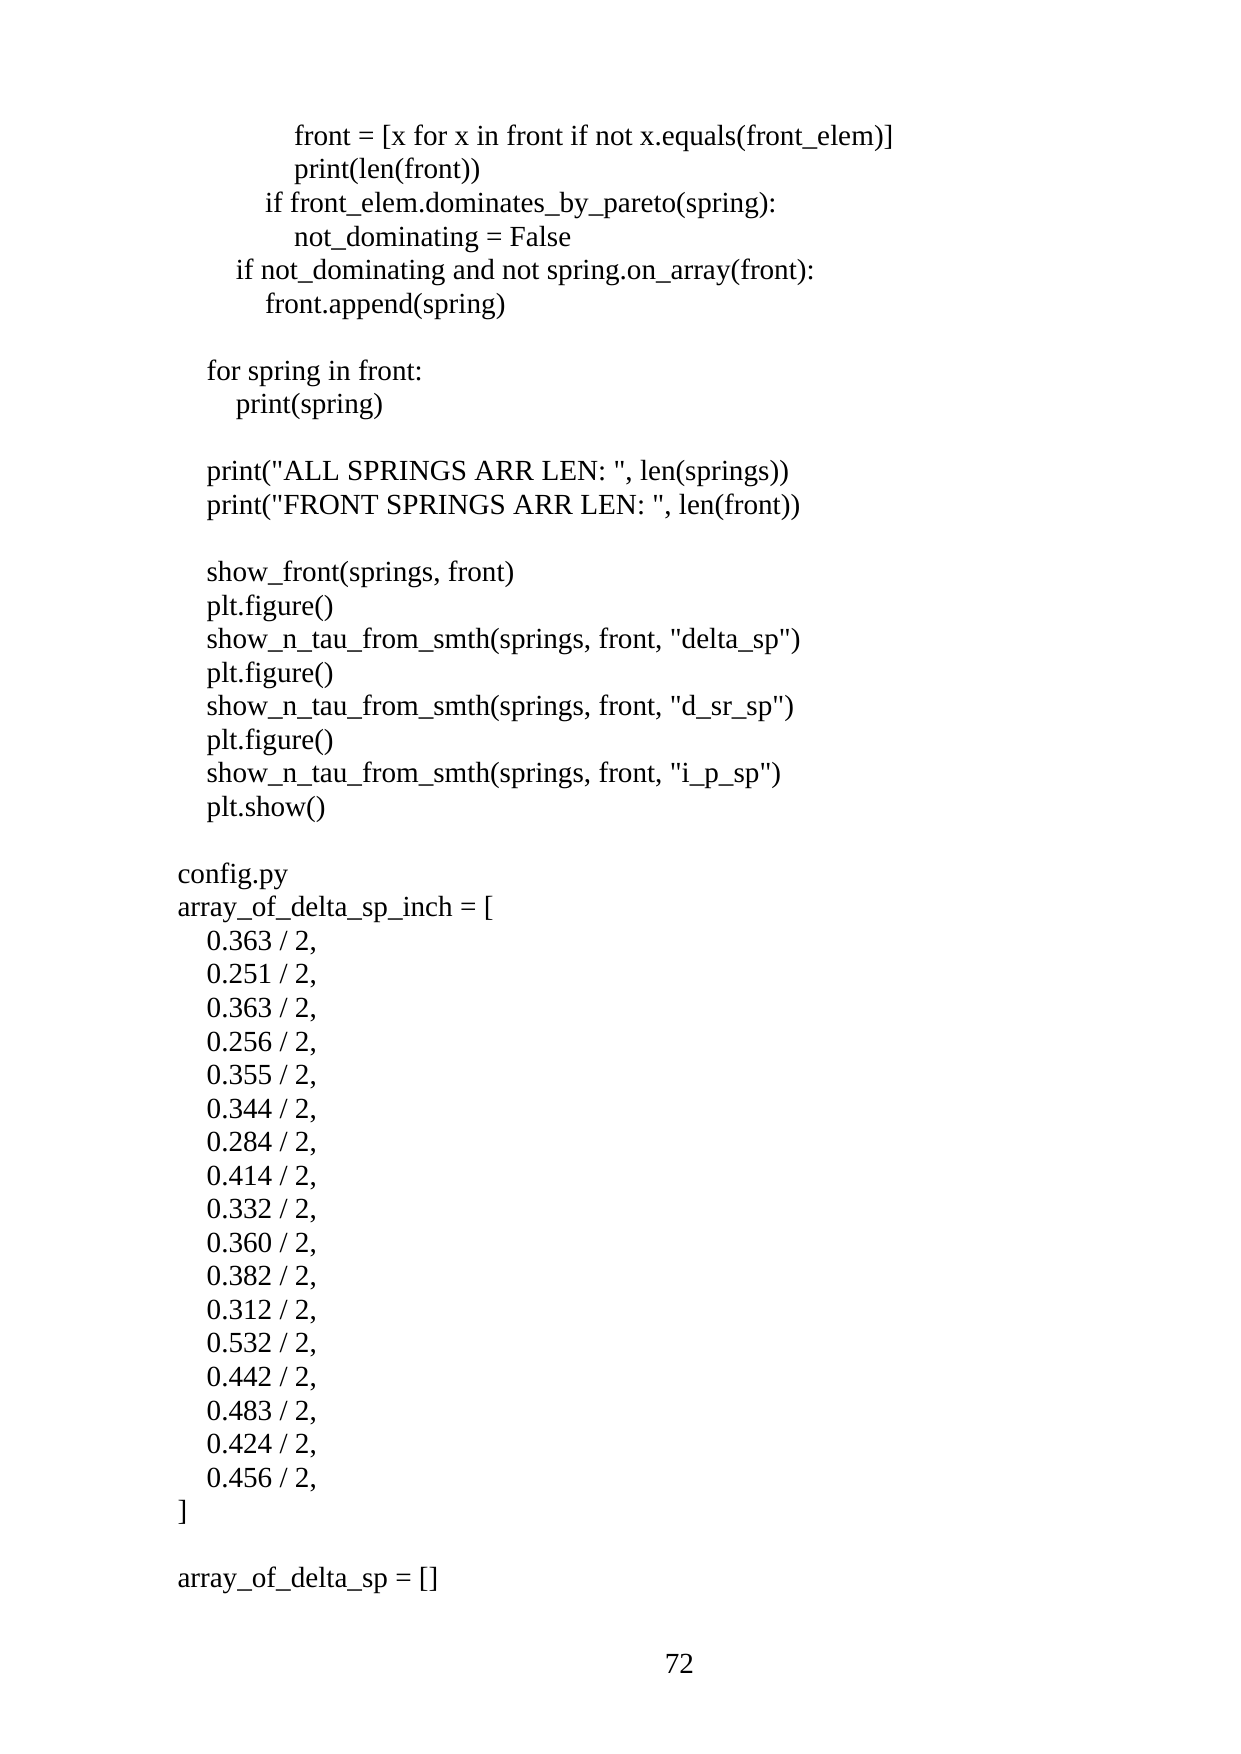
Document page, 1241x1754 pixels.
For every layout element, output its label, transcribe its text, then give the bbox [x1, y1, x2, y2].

text front = [x for x in front if not x.equals(front_elem)] [177, 118, 1181, 152]
text plt.figure() [177, 722, 1181, 755]
text print(len(front)) [177, 152, 1181, 185]
text 0.442 / 2, [177, 1359, 1181, 1393]
text 0.355 / 2, [177, 1057, 1181, 1091]
text 0.256 / 2, [177, 1024, 1181, 1057]
text 0.414 / 2, [177, 1158, 1181, 1191]
text print("FRONT SPRINGS ARR LEN: ", len(front)) [177, 487, 1181, 521]
text 0.424 / 2, [177, 1426, 1181, 1460]
text 0.360 / 2, [177, 1225, 1181, 1258]
text 0.456 / 2, [177, 1460, 1181, 1493]
text if front_elem.dominates_by_pareto(spring): [177, 185, 1181, 219]
text for spring in front: [177, 353, 1181, 386]
text front.append(spring) [177, 286, 1181, 319]
text ] [177, 1493, 1181, 1527]
text print("ALL SPRINGS ARR LEN: ", len(springs)) [177, 453, 1181, 487]
text plt.figure() [177, 655, 1181, 688]
text plt.figure() [177, 588, 1181, 621]
text show_front(springs, front) [177, 554, 1181, 588]
text if not_dominating and not spring.on_array(front): [177, 252, 1181, 286]
text 0.363 / 2, [177, 990, 1181, 1024]
text 0.344 / 2, [177, 1091, 1181, 1124]
text array_of_delta_sp = [] [177, 1560, 1181, 1594]
text show_n_tau_from_smth(springs, front, "delta_sp") [177, 621, 1181, 655]
text 0.363 / 2, [177, 923, 1181, 957]
text 0.532 / 2, [177, 1326, 1181, 1359]
text print(spring) [177, 386, 1181, 420]
text 0.251 / 2, [177, 957, 1181, 990]
text 0.332 / 2, [177, 1191, 1181, 1225]
text 0.382 / 2, [177, 1258, 1181, 1292]
text not_dominating = False [177, 219, 1181, 252]
text 0.483 / 2, [177, 1393, 1181, 1426]
text 0.284 / 2, [177, 1124, 1181, 1158]
text show_n_tau_from_smth(springs, front, "d_sr_sp") [177, 688, 1181, 722]
text plt.show() config.py array_of_delta_sp_inch = [ [177, 789, 1181, 923]
text show_n_tau_from_smth(springs, front, "i_p_sp") [177, 755, 1181, 789]
text 0.312 / 2, [177, 1292, 1181, 1326]
